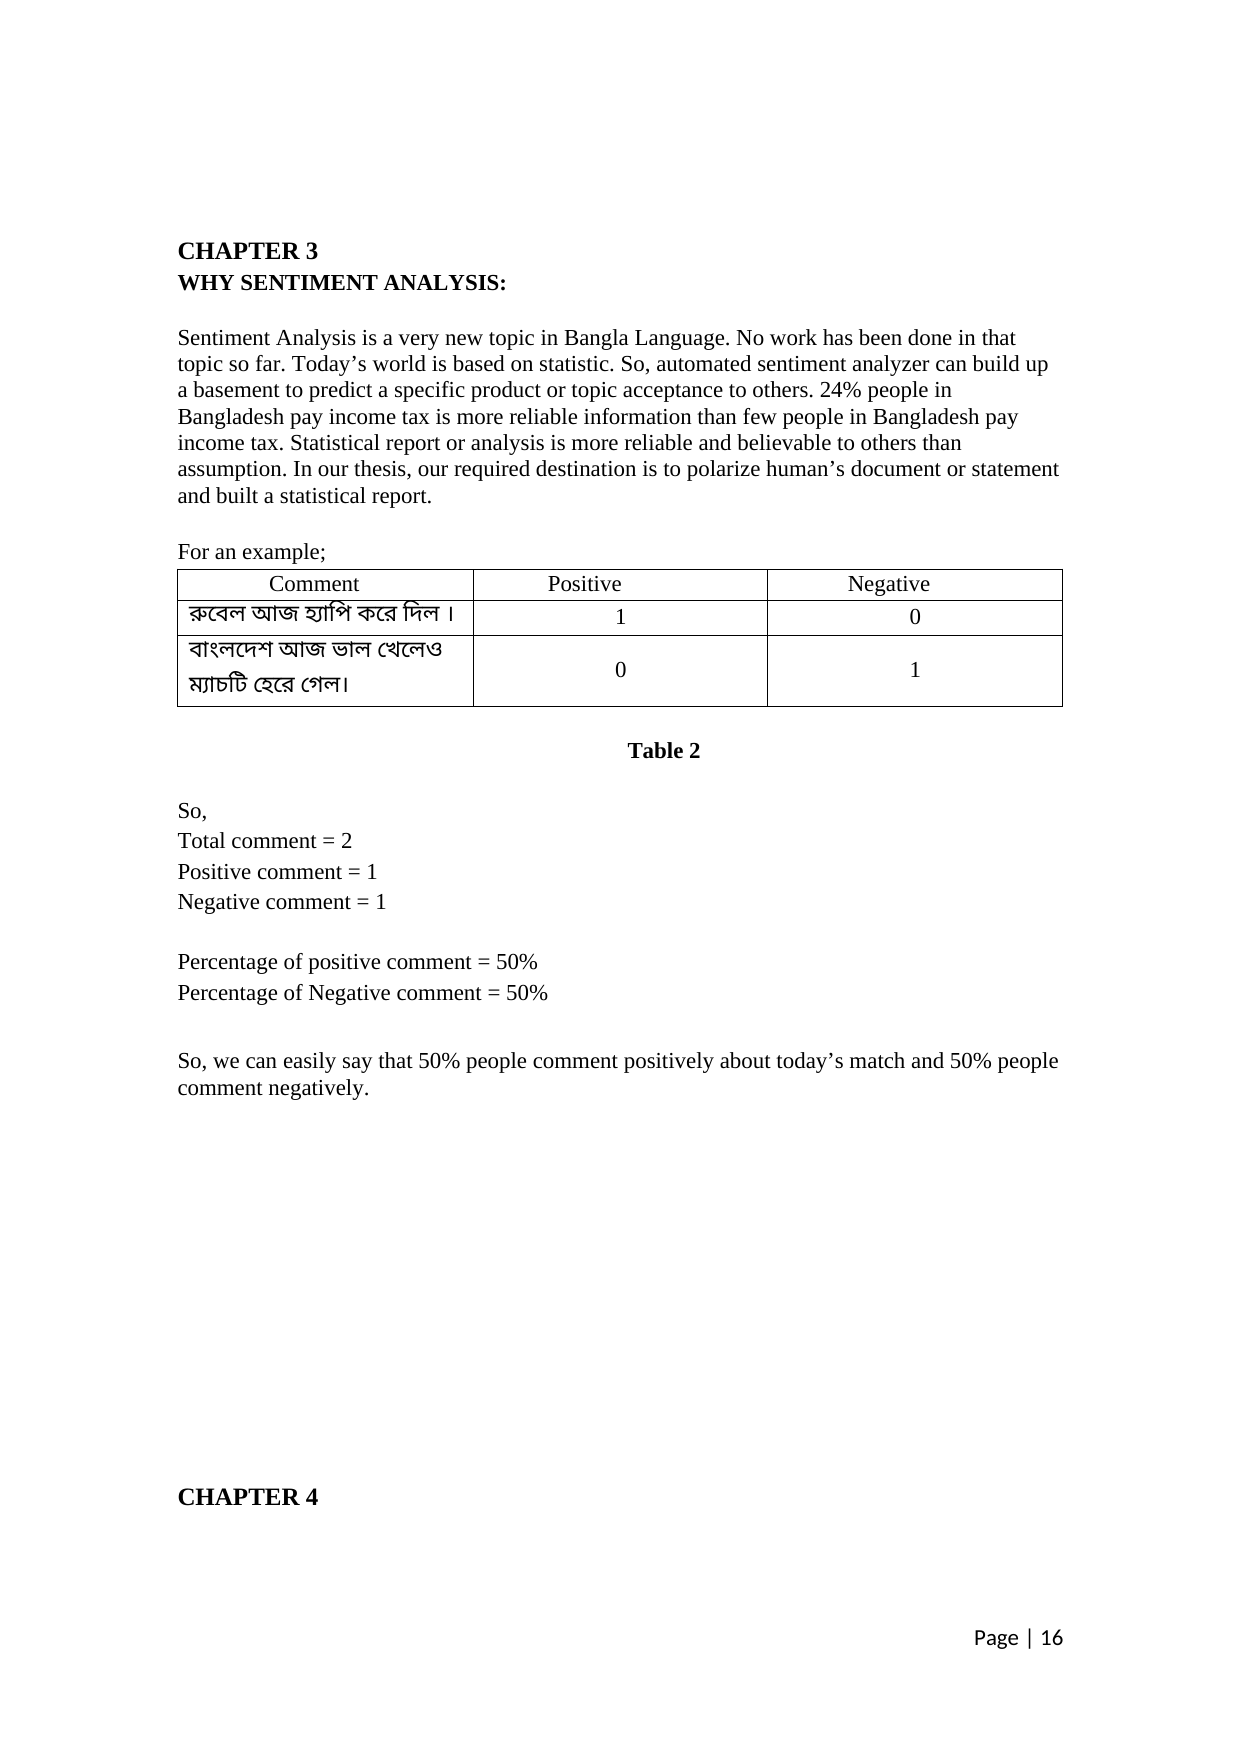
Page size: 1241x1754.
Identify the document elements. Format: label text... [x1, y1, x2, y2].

table_header Positive [474, 570, 767, 600]
text So, we can easily say that 50% people comment positively about today’s match and 50% people comment negatively. [177, 1048, 1063, 1100]
table_cell 0 [768, 601, 1062, 635]
text So, [177, 797, 1063, 824]
text Sentiment Analysis is a very new topic in Bangla Language. No work has been done in that topic so far. Today’s world is based on statistic. So, automated sentiment analyzer can build up a basement to predict a specific product or topic acceptance to others. 24% people in Bangladesh pay income tax is more reliable information than few people in Bangladesh pay income tax. Statistical report or analysis is more reliable and believable to others than assumption. In our thesis, our required destination is to polarize human’s document or statement and built a statistical report. [177, 324, 1063, 508]
subtitle chapter 4 [177, 1482, 1063, 1511]
table_cell 1 [768, 636, 1062, 706]
subtitle chapter 3 [177, 236, 1063, 265]
table_header Negative [768, 570, 1062, 600]
table_cell 1 [474, 601, 767, 635]
text Percentage of positive comment = 50% [177, 948, 1063, 975]
text For an example; [177, 538, 1063, 565]
text Table 2 [552, 737, 1063, 763]
table_cell রুবেল আজ হ্যাপি করে দিল । [178, 601, 473, 635]
text WHY SENTIMENT ANALYSIS: [177, 269, 1063, 296]
table_cell বাংলদেশ আজ ভাল খেলেও ম্যাচটি হেরে গেল। [178, 636, 473, 706]
table_header Comment [178, 570, 473, 600]
text Total comment = 2 [177, 827, 1063, 854]
text Negative comment = 1 [177, 888, 1063, 914]
text Percentage of Negative comment = 50% [177, 978, 1063, 1005]
table_cell 0 [474, 636, 767, 706]
text Positive comment = 1 [177, 858, 1063, 884]
